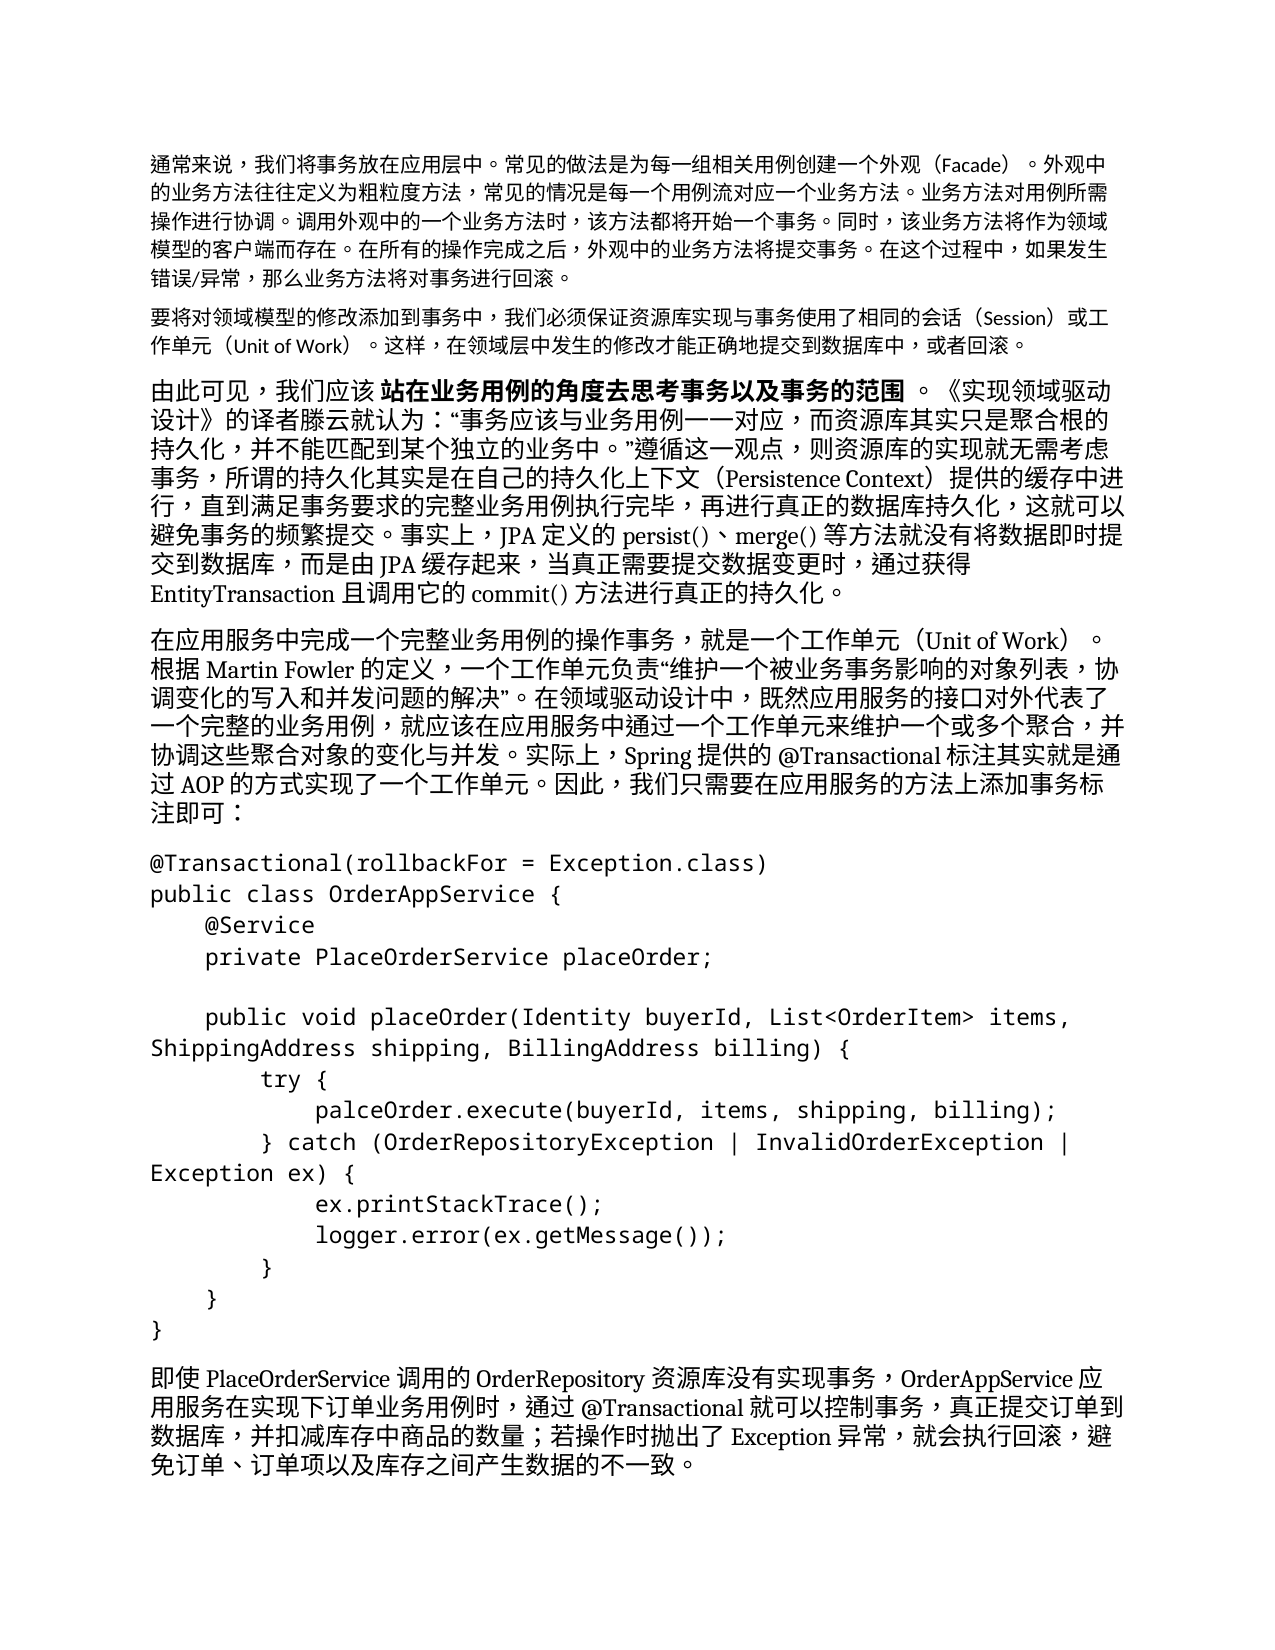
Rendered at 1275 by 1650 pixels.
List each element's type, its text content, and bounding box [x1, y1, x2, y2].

text 通常来说，我们将事务放在应用层中。常见的做法是为每一组相关用例创建一个外观（Facade）。外观中的业务方法往往定义为粗粒度方法，常见的情况是每一个用例流对应一个业务方法。业务方法对用例所需操作进行协调。调用外观中的一个业务方法时，该方法都将开始一个事务。同时，该业务方法将作为领域模型的客户端而存在。在所有的操作完成之后，外观中的业务方法将提交事务。在这个过程中，如果发生错误/异常，那么业务方法将对事务进行回滚。 [150, 150, 1125, 292]
text 由此可见，我们应该 站在业务用例的角度去思考事务以及事务的范围 。《实现领域驱动设计》的译者滕云就认为：“事务应该与业务用例一一对应，而资源库其实只是聚合根的持久化，并不能匹配到某个独立的业务中。”遵循这一观点，则资源库的实现就无需考虑事务，所谓的持久化其实是在自己的持久化上下文（Persistence Context）提供的缓存中进行，直到满足事务要求的完整业务用例执行完毕，再进行真正的数据库持久化，这就可以避免事务的频繁提交。事实上，JPA 定义的 persist()、merge() 等方法就没有将数据即时提交到数据库，而是由JPA缓存起来，当真正需要提交数据变更时，通过获得 EntityTransaction 且调用它的 commit() 方法进行真正的持久化。 [150, 378, 1125, 608]
text 在应用服务中完成一个完整业务用例的操作事务，就是一个工作单元（Unit of Work）。根据 Martin Fowler 的定义，一个工作单元负责“维护一个被业务事务影响的对象列表，协调变化的写入和并发问题的解决”。在领域驱动设计中，既然应用服务的接口对外代表了一个完整的业务用例，就应该在应用服务中通过一个工作单元来维护一个或多个聚合，并协调这些聚合对象的变化与并发。实际上，Spring 提供的 @Transactional 标注其实就是通过 AOP 的方式实现了一个工作单元。因此，我们只需要在应用服务的方法上添加事务标注即可： [150, 627, 1125, 828]
text 要将对领域模型的修改添加到事务中，我们必须保证资源库实现与事务使用了相同的会话（Session）或工作单元（Unit of Work）。这样，在领域层中发生的修改才能正确地提交到数据库中，或者回滚。 [150, 303, 1125, 359]
text @Transactional(rollbackFor = Exception.class) public class OrderAppService { @Service private PlaceOrderService placeOrder; public void placeOrder(Identity buyerId, List<OrderItem> items, ShippingAddress shipping, BillingAddress billing) { try { palceOrder.execute(buyerId, items, shipping, billing); } catch (OrderRepositoryException | InvalidOrderException | Exception ex) { ex.printStackTrace(); logger.error(ex.getMessage()); } } } [150, 847, 1125, 1344]
text 即使 PlaceOrderService 调用的 OrderRepository 资源库没有实现事务，OrderAppService 应用服务在实现下订单业务用例时，通过 @Transactional 就可以控制事务，真正提交订单到数据库，并扣减库存中商品的数量；若操作时抛出了 Exception 异常，就会执行回滚，避免订单、订单项以及库存之间产生数据的不一致。 [150, 1365, 1125, 1480]
